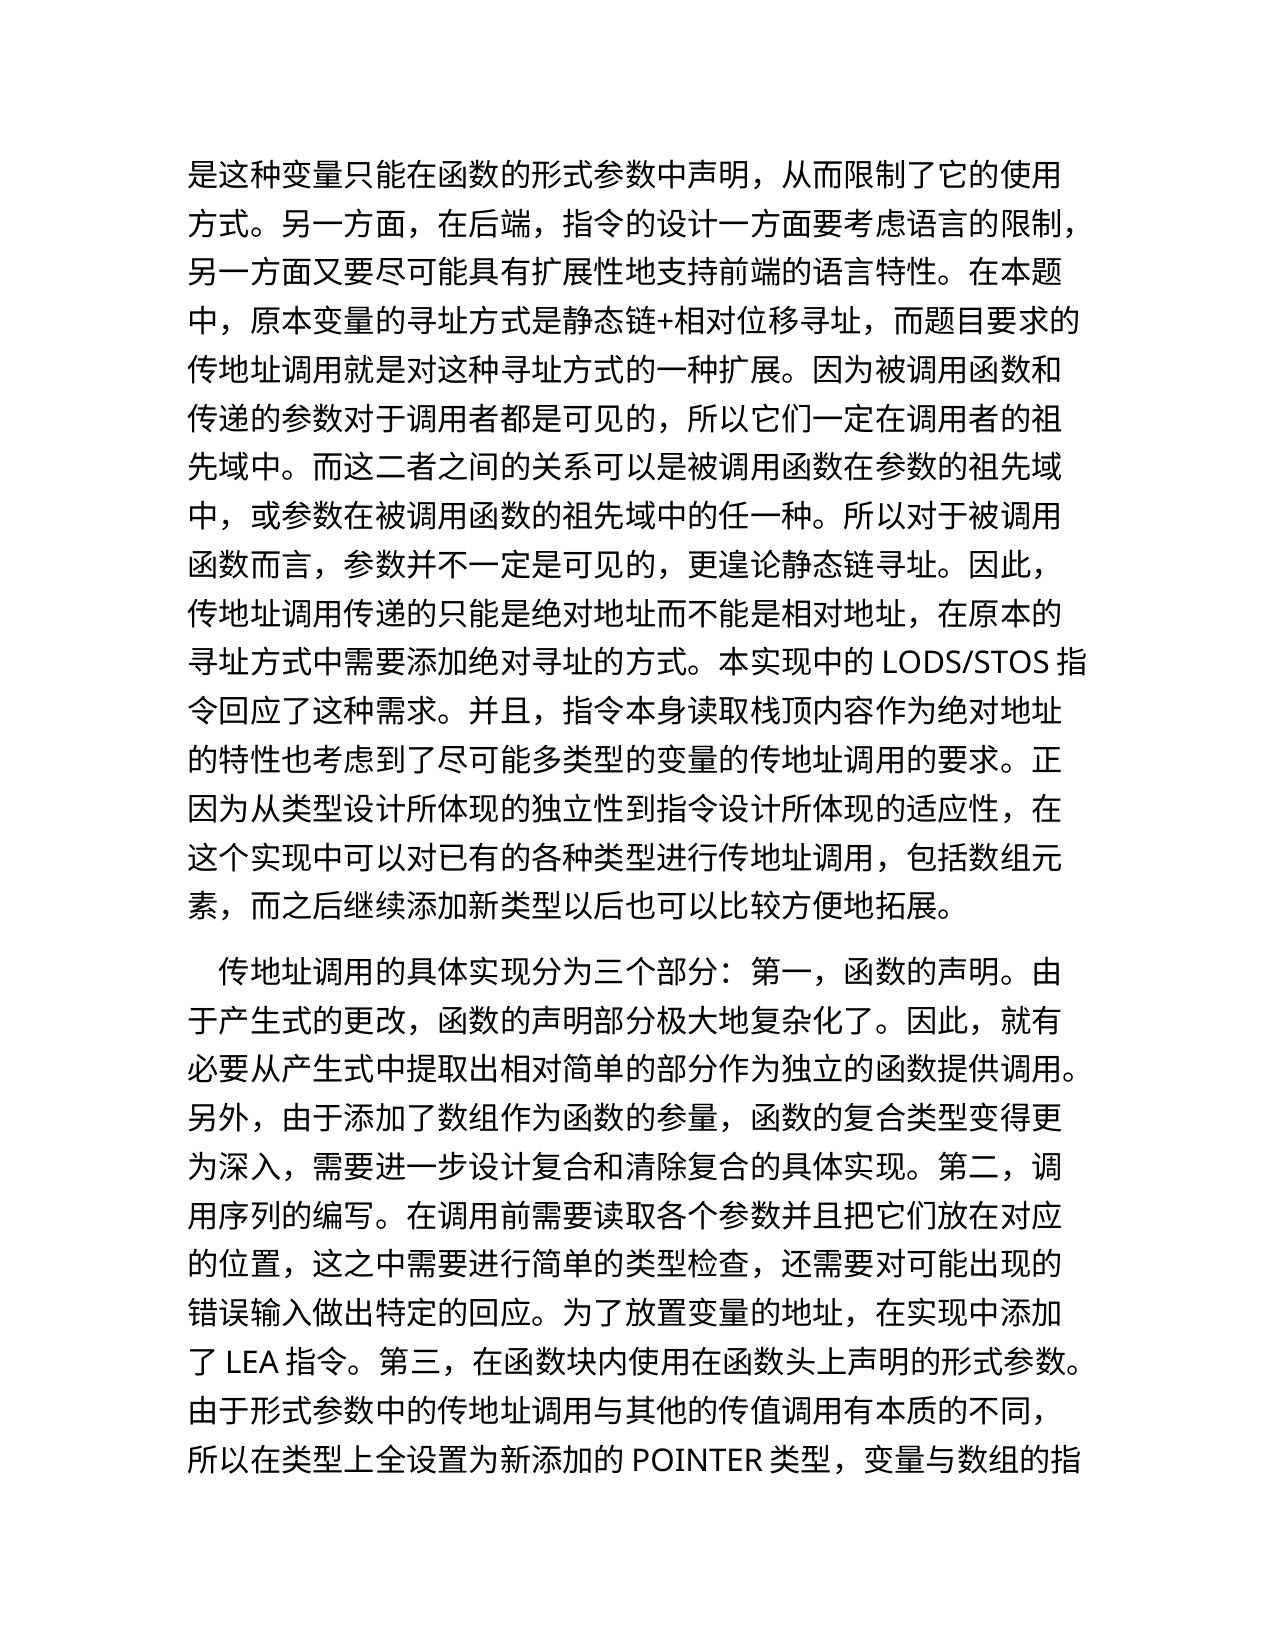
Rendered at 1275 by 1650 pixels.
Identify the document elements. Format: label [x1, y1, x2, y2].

text [187, 947, 1087, 1480]
text [187, 150, 1087, 927]
